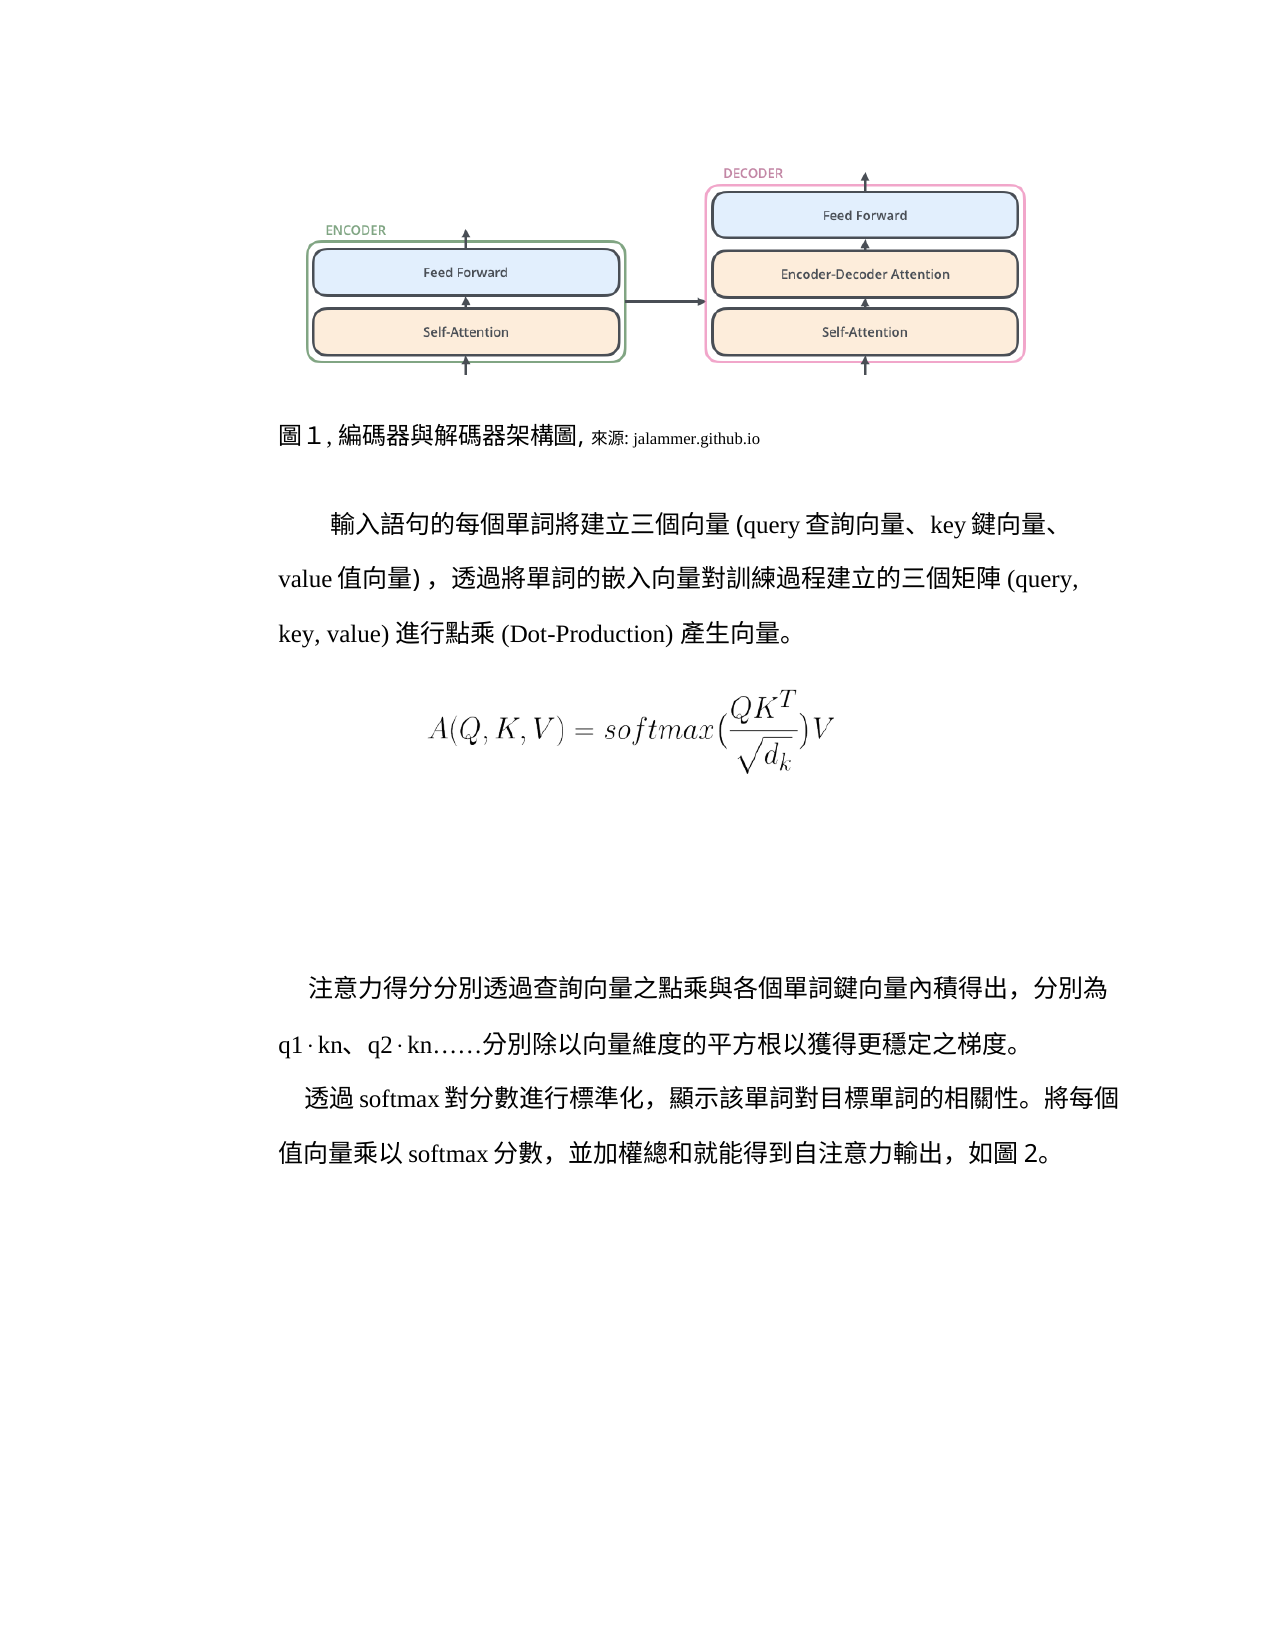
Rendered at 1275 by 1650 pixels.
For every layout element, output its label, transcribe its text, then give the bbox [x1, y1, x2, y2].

picture [278, 150, 1064, 400]
picture [427, 686, 848, 775]
list 透過softmax對分數進行標準化，顯示該單詞對目標單詞的相關性。將每個值向量乘以softmax分數，並加權總和就能得到自注意力輸出，如圖2。 [278, 1079, 1125, 1169]
